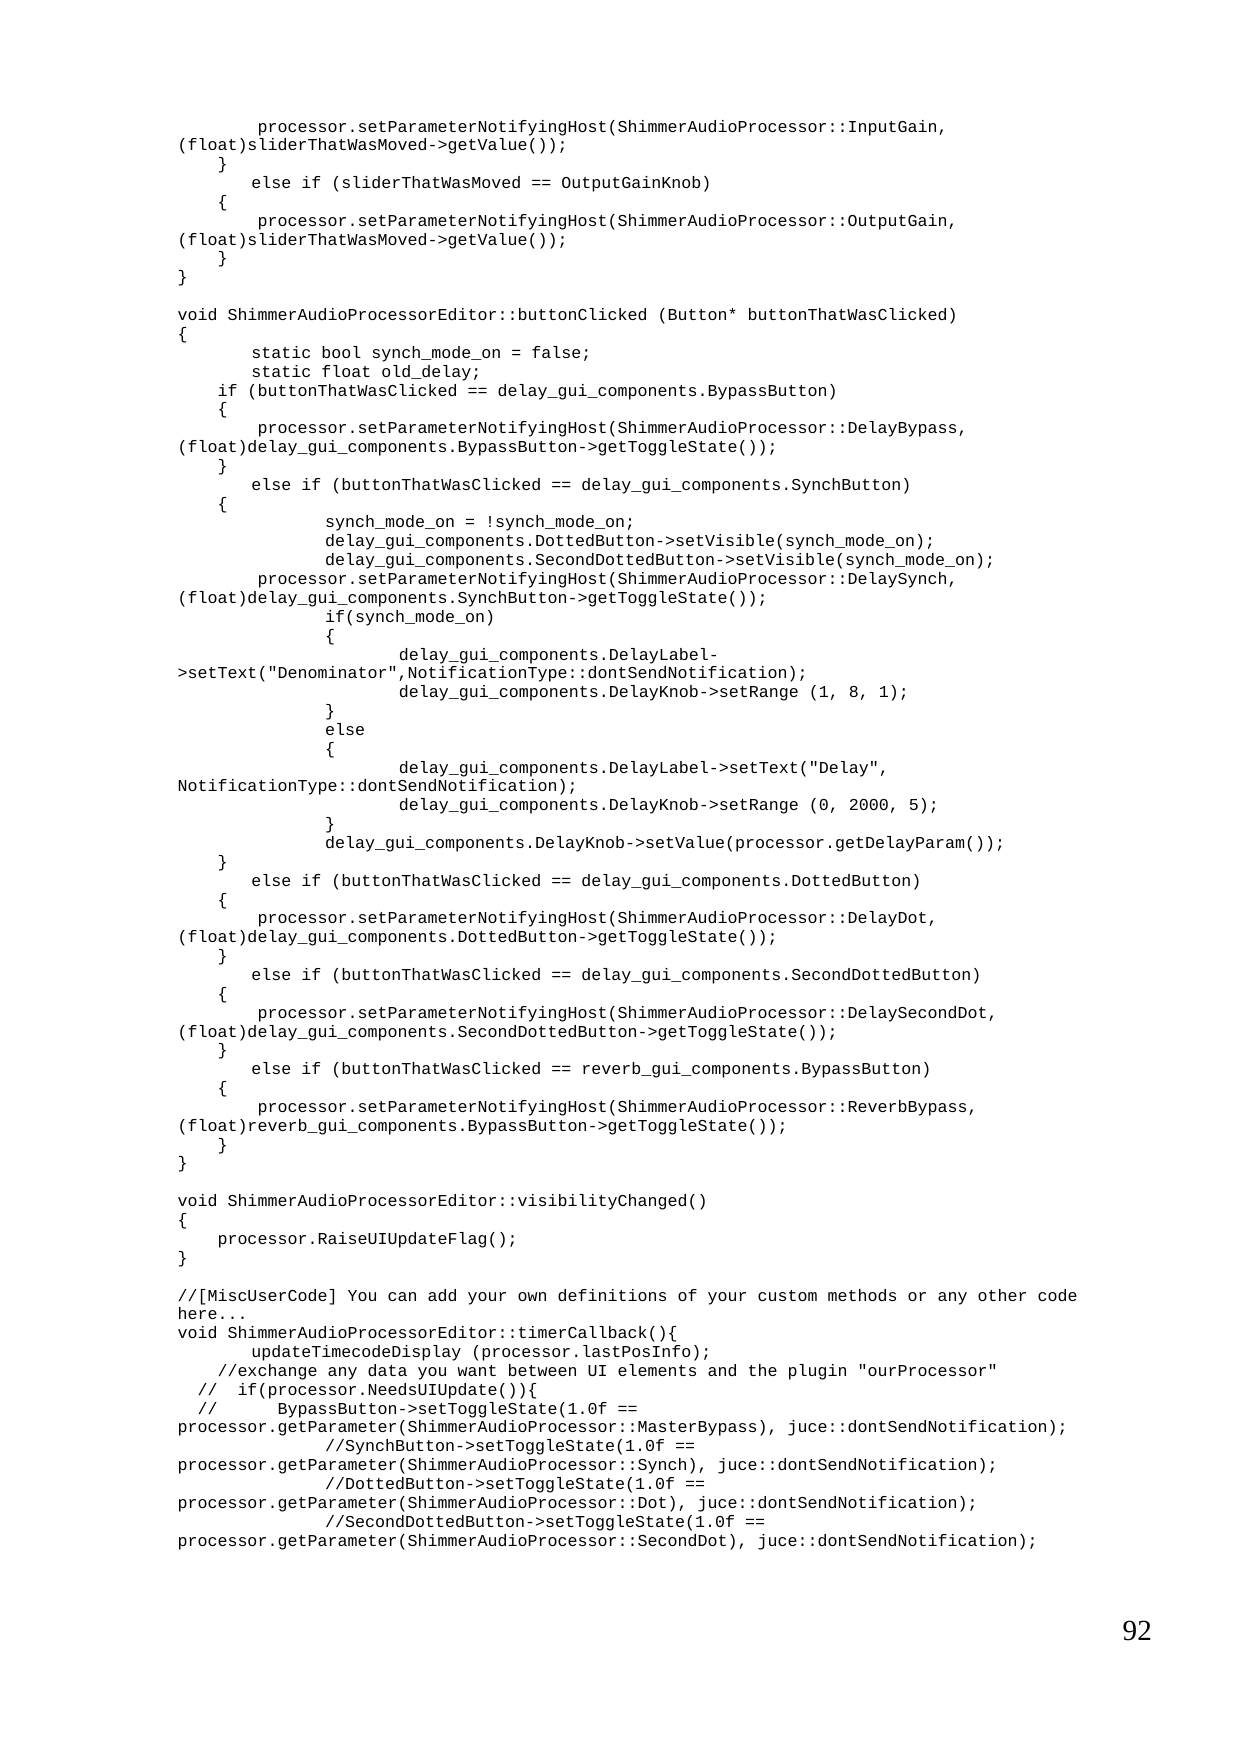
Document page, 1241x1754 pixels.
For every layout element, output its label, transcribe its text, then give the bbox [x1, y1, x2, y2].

text } [177, 250, 1152, 269]
text { [177, 740, 1152, 759]
text synch_mode_on = !synch_mode_on; [177, 514, 1152, 533]
text delay_gui_components.SecondDottedButton->setVisible(synch_mode_on); [177, 552, 1152, 571]
text // BypassButton->setToggleState(1.0f == processor.getParameter(ShimmerAudioProcessor::MasterBypass), juce::dontSendNotification); [177, 1400, 1152, 1438]
text delay_gui_components.DelayLabel->setText("Denominator",NotificationType::dontSendNotification); [177, 646, 1152, 684]
text processor.setParameterNotifyingHost(ShimmerAudioProcessor::OutputGain, (float)sliderThatWasMoved->getValue()); [177, 212, 1152, 250]
text processor.setParameterNotifyingHost(ShimmerAudioProcessor::InputGain, (float)sliderThatWasMoved->getValue()); [177, 118, 1152, 156]
text if(synch_mode_on) [177, 608, 1152, 627]
text //DottedButton->setToggleState(1.0f == processor.getParameter(ShimmerAudioProcessor::Dot), juce::dontSendNotification); [177, 1476, 1152, 1513]
text } [177, 156, 1152, 175]
text delay_gui_components.DelayKnob->setRange (0, 2000, 5); [177, 797, 1152, 816]
text delay_gui_components.DottedButton->setVisible(synch_mode_on); [177, 533, 1152, 552]
text static bool synch_mode_on = false; [177, 344, 1152, 363]
text else if (sliderThatWasMoved == OutputGainKnob) [177, 175, 1152, 193]
text //[MiscUserCode] You can add your own definitions of your custom methods or any other code here... [177, 1287, 1152, 1325]
text } [177, 1155, 1152, 1174]
text processor.RaiseUIUpdateFlag(); [177, 1231, 1152, 1249]
text else [177, 721, 1152, 740]
text { [177, 495, 1152, 514]
text } [177, 853, 1152, 872]
text } [177, 269, 1152, 288]
text //SynchButton->setToggleState(1.0f == processor.getParameter(ShimmerAudioProcessor::Synch), juce::dontSendNotification); [177, 1438, 1152, 1476]
text void ShimmerAudioProcessorEditor::timerCallback(){ [177, 1325, 1152, 1344]
text //SecondDottedButton->setToggleState(1.0f == processor.getParameter(ShimmerAudioProcessor::SecondDot), juce::dontSendNotification); [177, 1513, 1152, 1551]
text // if(processor.NeedsUIUpdate()){ [177, 1381, 1152, 1400]
text processor.setParameterNotifyingHost(ShimmerAudioProcessor::DelaySecondDot, (float)delay_gui_components.SecondDottedButton->getToggleState()); [177, 1004, 1152, 1042]
text processor.setParameterNotifyingHost(ShimmerAudioProcessor::DelaySynch, (float)delay_gui_components.SynchButton->getToggleState()); [177, 571, 1152, 608]
text delay_gui_components.DelayLabel->setText("Delay", NotificationType::dontSendNotification); [177, 759, 1152, 797]
text } [177, 1042, 1152, 1061]
text processor.setParameterNotifyingHost(ShimmerAudioProcessor::DelayDot, (float)delay_gui_components.DottedButton->getToggleState()); [177, 910, 1152, 948]
text delay_gui_components.DelayKnob->setRange (1, 8, 1); [177, 684, 1152, 703]
text } [177, 948, 1152, 967]
text { [177, 891, 1152, 910]
text { [177, 326, 1152, 344]
text } [177, 1136, 1152, 1155]
text } [177, 703, 1152, 721]
text delay_gui_components.DelayKnob->setValue(processor.getDelayParam()); [177, 834, 1152, 853]
text //exchange any data you want between UI elements and the plugin "ourProcessor" [177, 1362, 1152, 1381]
text else if (buttonThatWasClicked == reverb_gui_components.BypassButton) [177, 1061, 1152, 1080]
text { [177, 401, 1152, 420]
text { [177, 627, 1152, 646]
text updateTimecodeDisplay (processor.lastPosInfo); [177, 1344, 1152, 1362]
text } [177, 1249, 1152, 1268]
text { [177, 193, 1152, 212]
text processor.setParameterNotifyingHost(ShimmerAudioProcessor::ReverbBypass, (float)reverb_gui_components.BypassButton->getToggleState()); [177, 1098, 1152, 1136]
text { [177, 1080, 1152, 1098]
text else if (buttonThatWasClicked == delay_gui_components.SynchButton) [177, 476, 1152, 495]
text void ShimmerAudioProcessorEditor::buttonClicked (Button* buttonThatWasClicked) [177, 307, 1152, 326]
text static float old_delay; [177, 363, 1152, 382]
text { [177, 985, 1152, 1004]
text else if (buttonThatWasClicked == delay_gui_components.DottedButton) [177, 872, 1152, 891]
text else if (buttonThatWasClicked == delay_gui_components.SecondDottedButton) [177, 967, 1152, 985]
text void ShimmerAudioProcessorEditor::visibilityChanged() [177, 1193, 1152, 1212]
text } [177, 457, 1152, 476]
text processor.setParameterNotifyingHost(ShimmerAudioProcessor::DelayBypass, (float)delay_gui_components.BypassButton->getToggleState()); [177, 420, 1152, 457]
text { [177, 1212, 1152, 1231]
text if (buttonThatWasClicked == delay_gui_components.BypassButton) [177, 382, 1152, 401]
text } [177, 816, 1152, 834]
